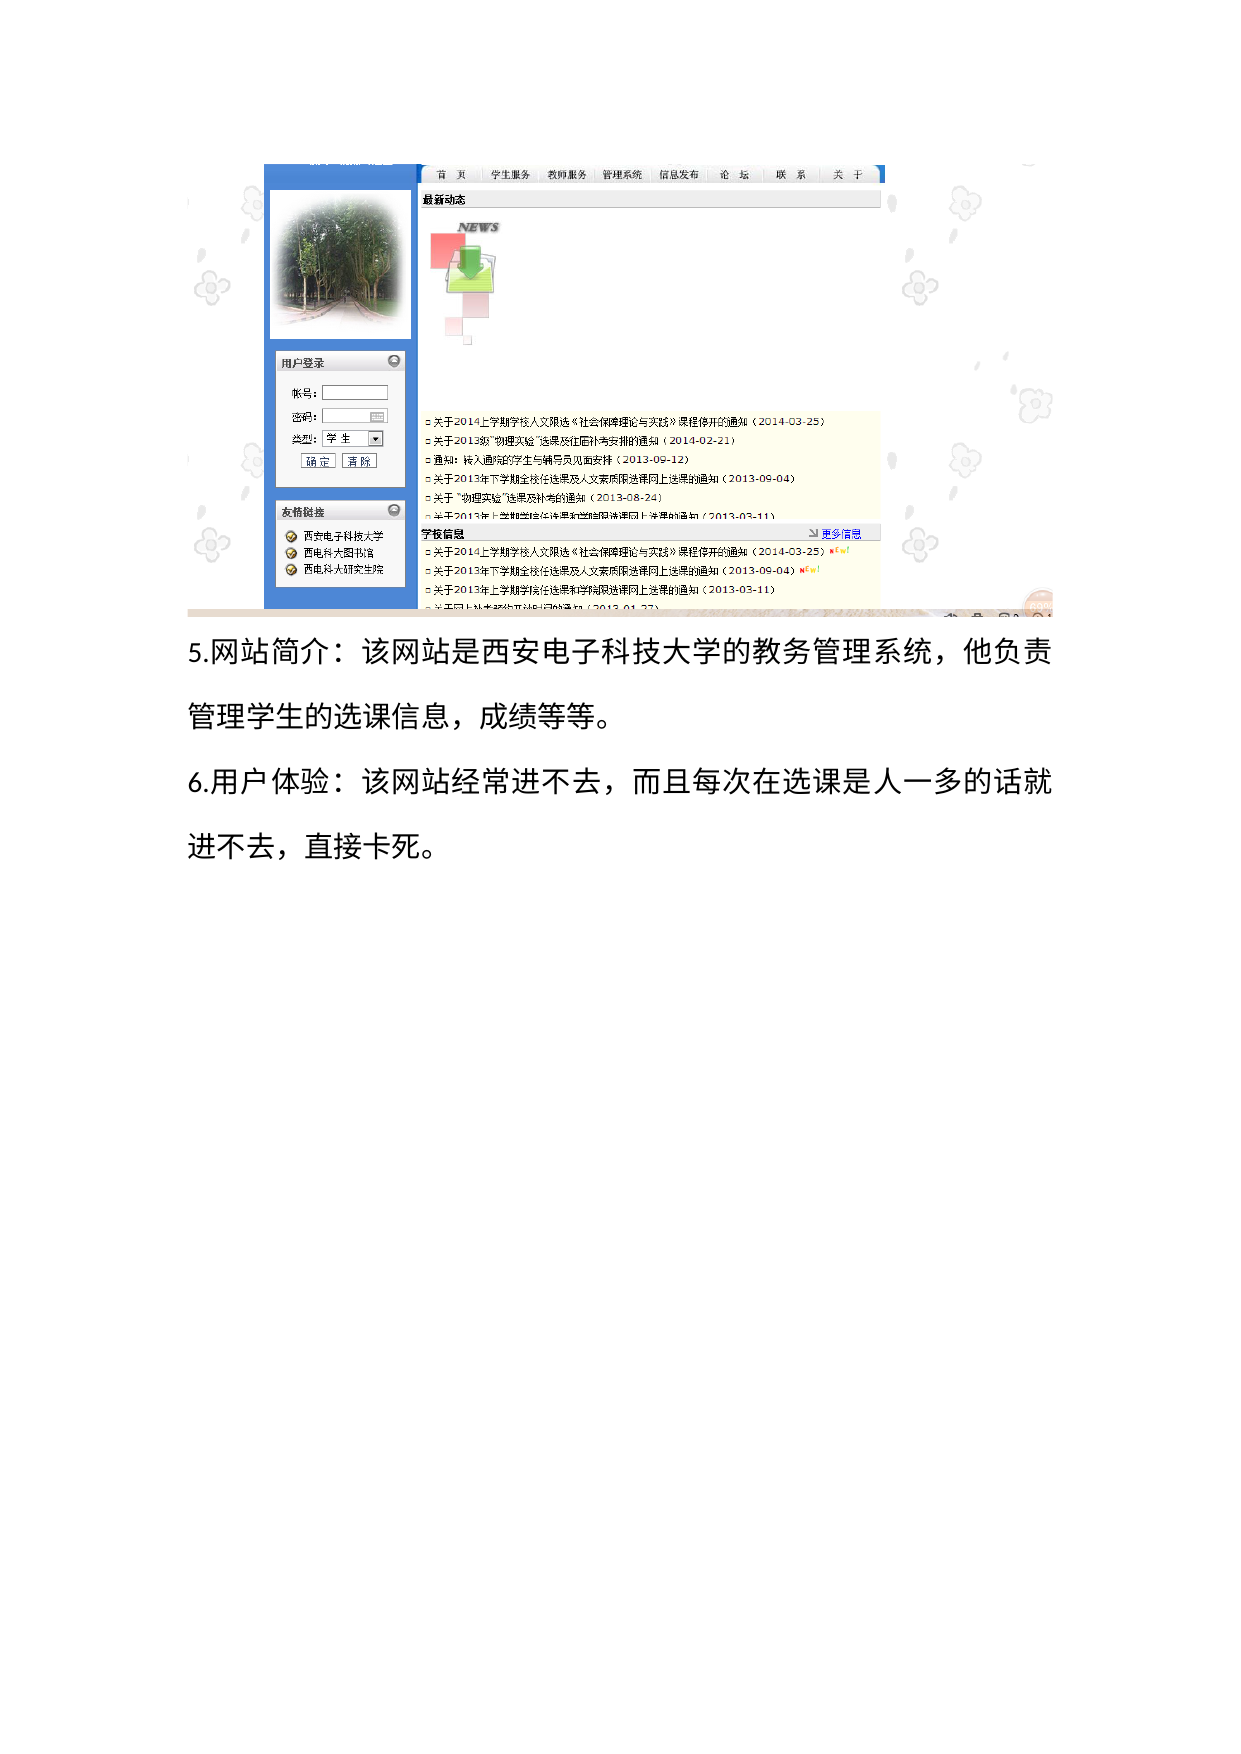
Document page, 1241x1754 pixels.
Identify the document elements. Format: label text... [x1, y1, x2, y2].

picture [187, 162, 1053, 617]
text 5.网站简介：该网站是西安电子科技大学的教务管理系统，他负责管理学生的选课信息，成绩等等。 [187, 617, 1053, 747]
text 6.用户体验：该网站经常进不去，而且每次在选课是人一多的话就进不去，直接卡死。 [187, 747, 1053, 877]
